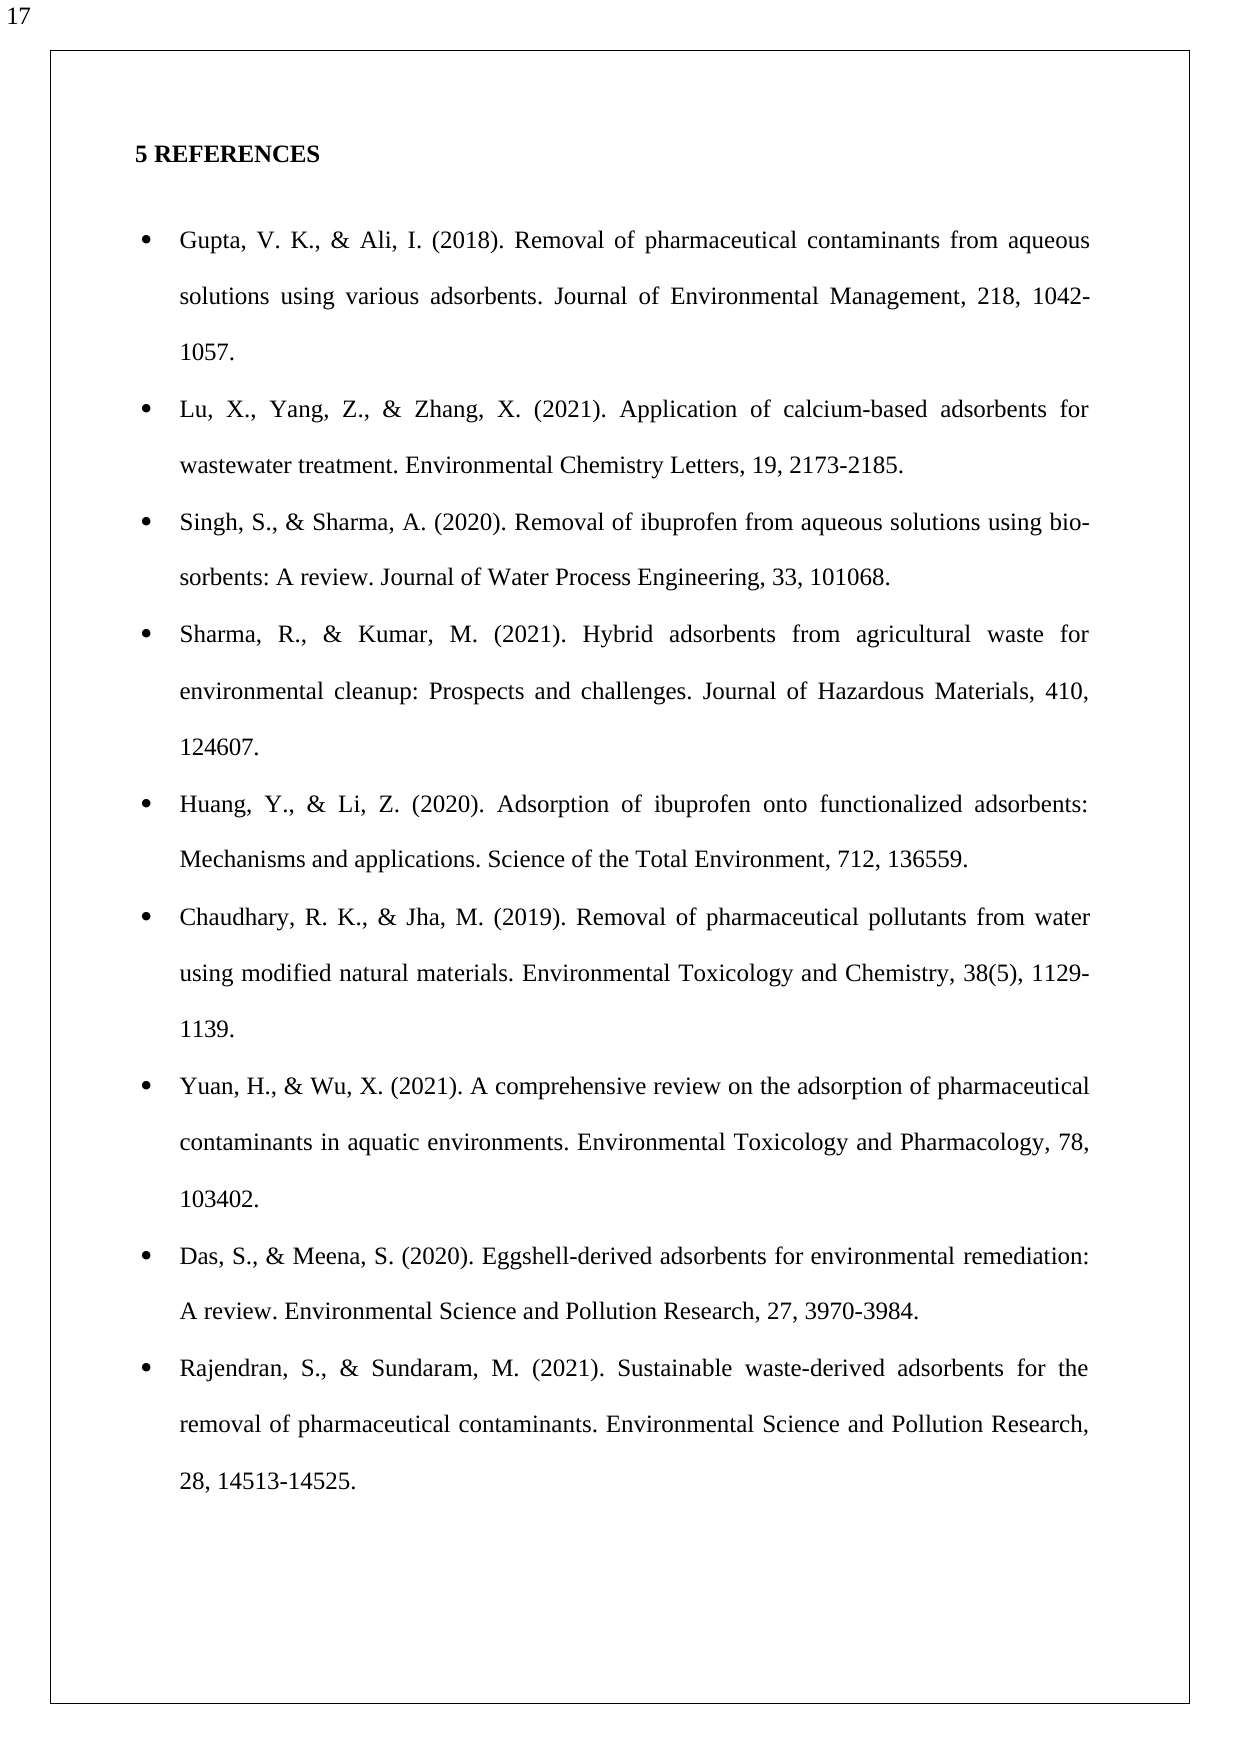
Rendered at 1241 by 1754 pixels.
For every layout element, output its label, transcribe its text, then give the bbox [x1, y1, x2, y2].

list Rajendran, S., & Sundaram, M. (2021). Sustainable waste-derived adsorbents for the removal of pharmaceutical contaminants. Environmental Science and Pollution Research, 28, 14513-14525. [142, 1353, 1090, 1494]
list Sharma, R., & Kumar, M. (2021). Hybrid adsorbents from agricultural waste for environmental cleanup: Prospects and challenges. Journal of Hazardous Materials, 410, 124607. [142, 619, 1090, 761]
list Huang, Y., & Li, Z. (2020). Adsorption of ibuprofen onto functionalized adsorbents: Mechanisms and applications. Science of the Total Environment, 712, 136559. [142, 789, 1089, 873]
subtitle REFERENCES [135, 139, 1157, 167]
list Singh, S., & Sharma, A. (2020). Removal of ibuprofen from aqueous solutions using bio- sorbents: A review. Journal of Water Process Engineering, 33, 101068. [142, 507, 1091, 591]
list Gupta, V. K., & Ali, I. (2018). Removal of pharmaceutical contaminants from aqueous solutions using various adsorbents. Journal of Environmental Management, 218, 1042- 1057. [142, 225, 1091, 366]
list Das, S., & Meena, S. (2020). Eggshell-derived adsorbents for environmental remediation: A review. Environmental Science and Pollution Research, 27, 3970-3984. [142, 1241, 1089, 1324]
list Yuan, H., & Wu, X. (2021). A comprehensive review on the adsorption of pharmaceutical contaminants in aquatic environments. Environmental Toxicology and Pharmacology, 78, 103402. [142, 1071, 1090, 1212]
list Chaudhary, R. K., & Jha, M. (2019). Removal of pharmaceutical pollutants from water using modified natural materials. Environmental Toxicology and Chemistry, 38(5), 1129- 1139. [142, 902, 1091, 1043]
list Lu, X., Yang, Z., & Zhang, X. (2021). Application of calcium-based adsorbents for wastewater treatment. Environmental Chemistry Letters, 19, 2173-2185. [142, 394, 1090, 479]
